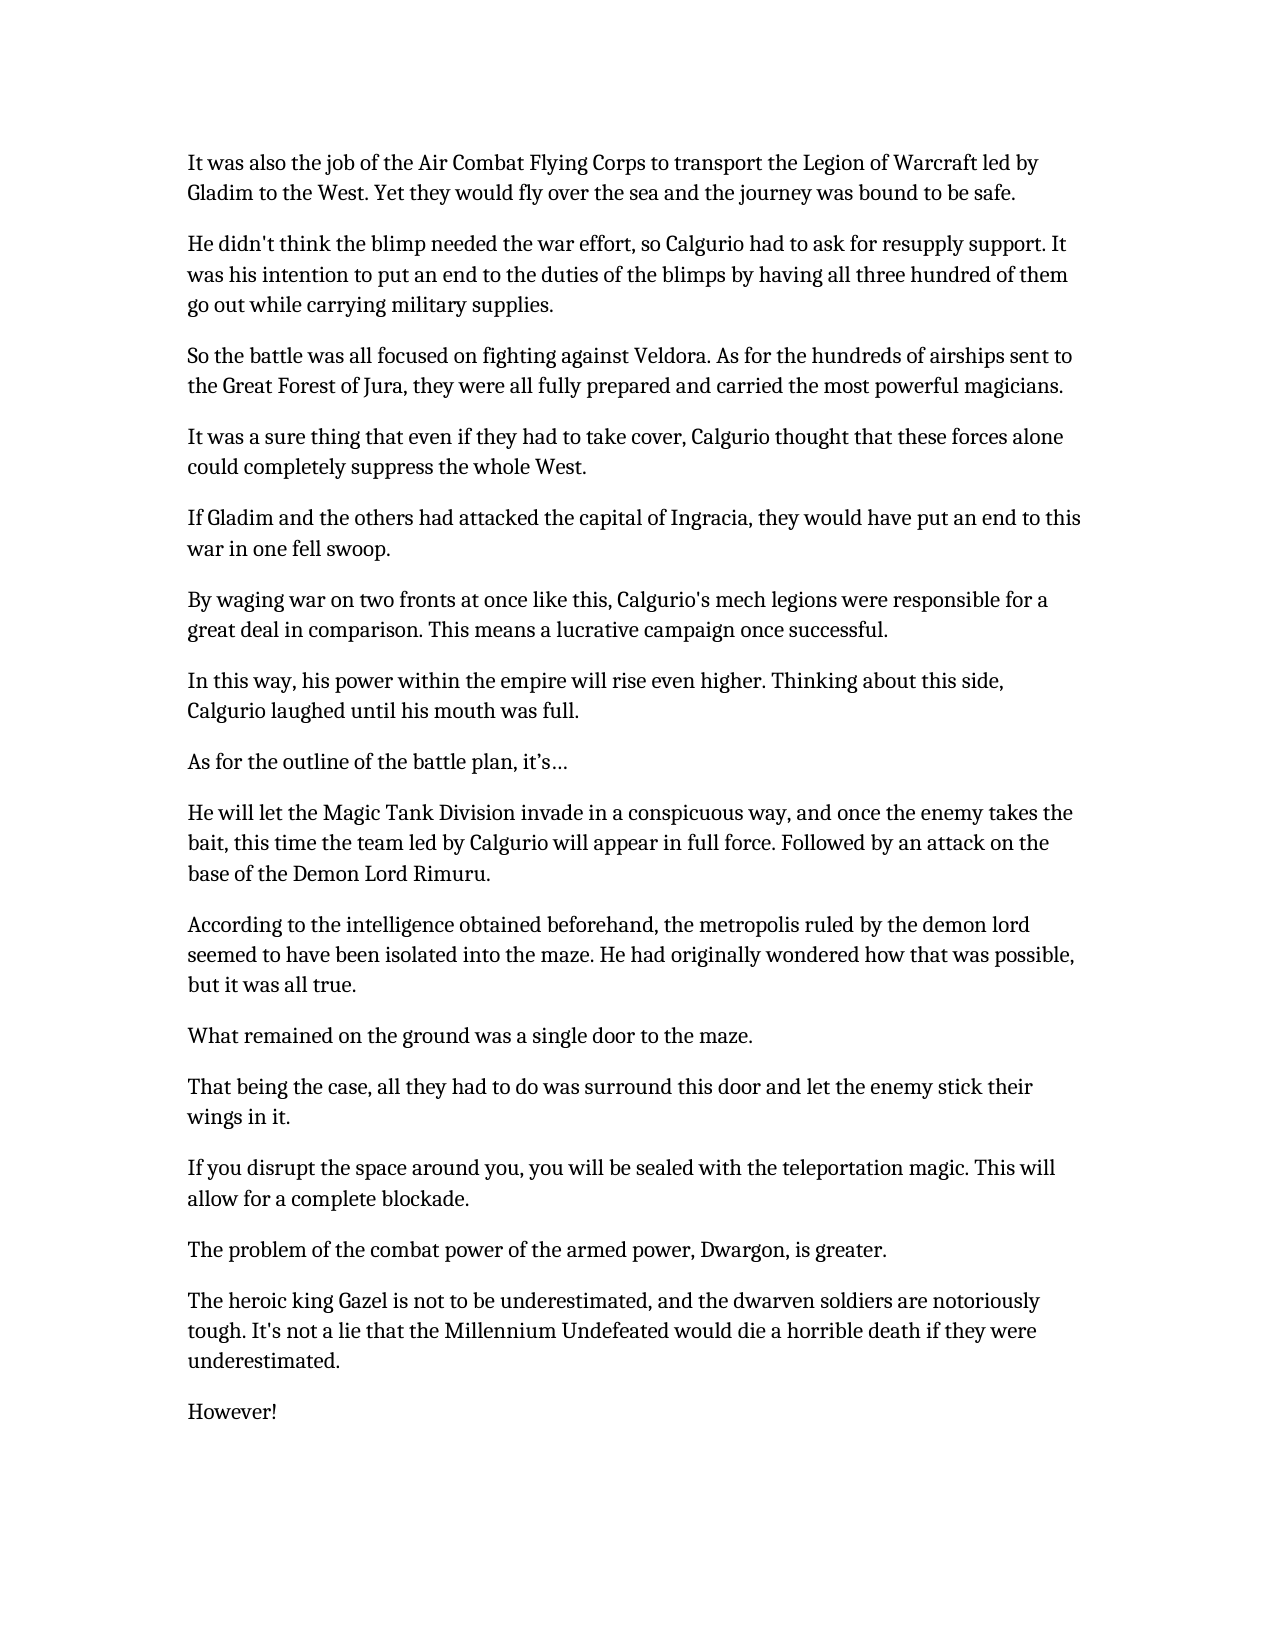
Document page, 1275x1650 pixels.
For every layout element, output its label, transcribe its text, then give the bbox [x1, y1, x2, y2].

text What remained on the ground was a single door to the maze. [187, 1023, 1087, 1049]
text It was also the job of the Air Combat Flying Corps to transport the Legion of Warcraft led by Gladim to the West. Yet they would fly over the sea and the journey was bound to be safe. [187, 150, 1087, 207]
text However! [187, 1399, 1087, 1425]
text As for the outline of the battle plan, it’s… [187, 749, 1087, 775]
text He didn't think the blimp needed the war effort, so Calgurio had to ask for resupply support. It was his intention to put an end to the duties of the blimps by having all three hundred of them go out while carrying military supplies. [187, 231, 1087, 318]
text The problem of the combat power of the armed power, Dwargon, is greater. [187, 1236, 1087, 1263]
text The heroic king Gazel is not to be underestimated, and the dwarven soldiers are notoriously tough. It's not a lie that the Millennium Undefeated would die a horrible death if they were underestimated. [187, 1287, 1087, 1374]
text In this way, his power within the empire will rise even higher. Thinking about this side, Calgurio laughed until his mouth was full. [187, 668, 1087, 724]
text If Gladim and the others had attacked the capital of Ingracia, they would have put an end to this war in one fell swoop. [187, 505, 1087, 562]
text It was a sure thing that even if they had to take cover, Calgurio thought that these forces alone could completely suppress the whole West. [187, 424, 1087, 481]
text He will let the Magic Tank Division invade in a conspicuous way, and once the enemy takes the bait, this time the team led by Calgurio will appear in full force. Followed by an attack on the base of the Demon Lord Rimuru. [187, 800, 1087, 887]
text According to the intelligence obtained beforehand, the metropolis ruled by the demon lord seemed to have been isolated into the maze. He had originally wondered how that was possible, but it was all true. [187, 911, 1087, 998]
text By waging war on two fronts at once like this, Calgurio's mech legions were responsible for a great deal in comparison. This means a lucrative campaign once successful. [187, 586, 1087, 643]
text That being the case, all they had to do was surround this door and let the enemy stick their wings in it. [187, 1074, 1087, 1131]
text If you disrupt the space around you, you will be sealed with the teleportation magic. This will allow for a complete blockade. [187, 1155, 1087, 1212]
text So the battle was all focused on fighting against Veldora. As for the hundreds of airships sent to the Great Forest of Jura, they were all fully prepared and carried the most powerful magicians. [187, 343, 1087, 399]
